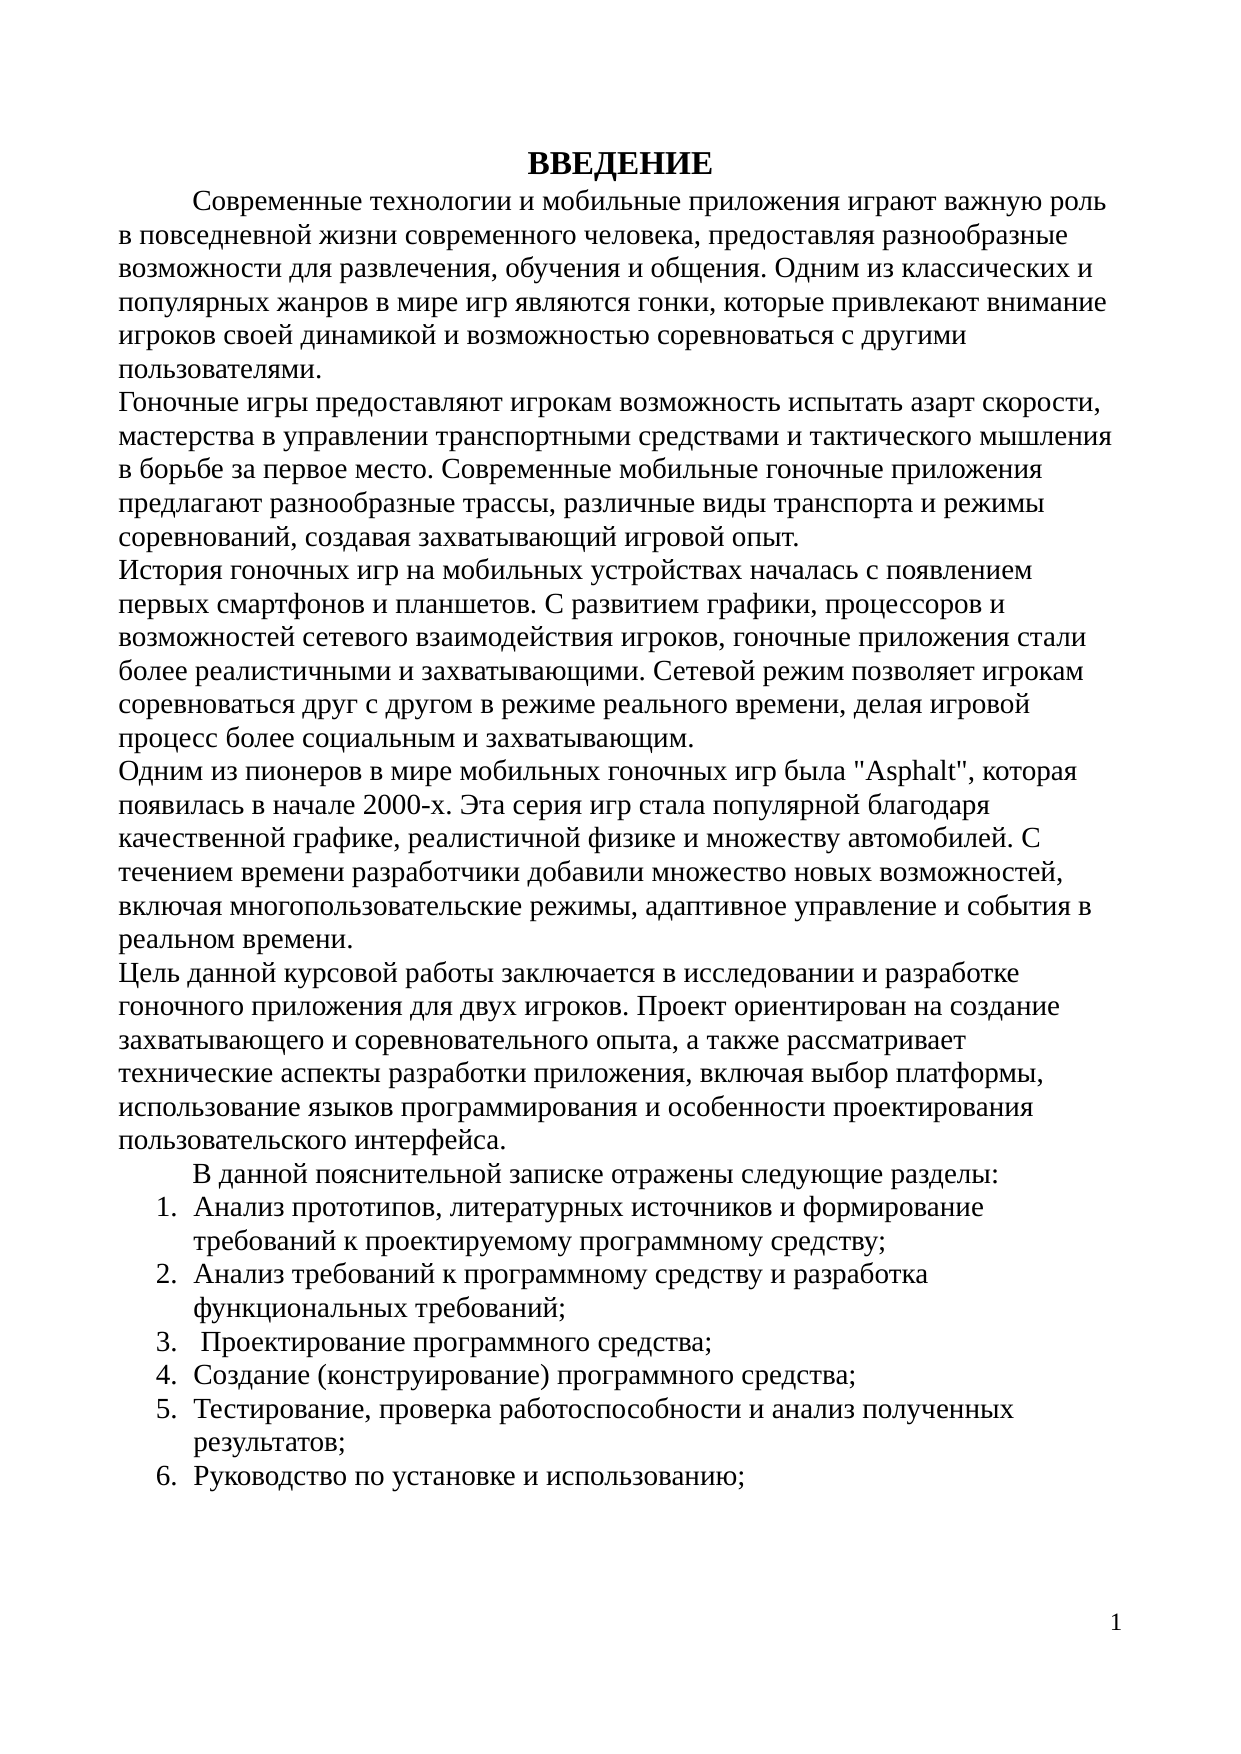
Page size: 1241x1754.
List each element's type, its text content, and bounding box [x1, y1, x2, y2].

text История гоночных игр на мобильных устройствах началась с появлением первых смартфонов и планшетов. С развитием графики, процессоров и возможностей сетевого взаимодействия игроков, гоночные приложения стали более реалистичными и захватывающими. Сетевой режим позволяет игрокам соревноваться друг с другом в режиме реального времени, делая игровой процесс более социальным и захватывающим. [118, 552, 1122, 753]
text Цель данной курсовой работы заключается в исследовании и разработке гоночного приложения для двух игроков. Проект ориентирован на создание захватывающего и соревновательного опыта, а также рассматривает технические аспекты разработки приложения, включая выбор платформы, использование языков программирования и особенности проектирования пользовательского интерфейса. [118, 955, 1122, 1156]
text Гоночные игры предоставляют игрокам возможность испытать азарт скорости, мастерства в управлении транспортными средствами и тактического мышления в борьбе за первое место. Современные мобильные гоночные приложения предлагают разнообразные трассы, различные виды транспорта и режимы соревнований, создавая захватывающий игровой опыт. [118, 384, 1122, 552]
list Тестирование, проверка работоспособности и анализ полученных результатов; [156, 1391, 1122, 1458]
list Проектирование программного средства; [156, 1324, 1122, 1357]
text Современные технологии и мобильные приложения играют важную роль в повседневной жизни современного человека, предоставляя разнообразные возможности для развлечения, обучения и общения. Одним из классических и популярных жанров в мире игр являются гонки, которые привлекают внимание игроков своей динамикой и возможностью соревноваться с другими пользователями. [118, 183, 1122, 384]
list Руководство по установке и использованию; [156, 1458, 1122, 1491]
list Создание (конструирование) программного средства; [156, 1357, 1122, 1391]
list Анализ требований к программному средству и разработка функциональных требований; [156, 1257, 1122, 1324]
subtitle ВВЕДЕНИЕ [118, 143, 1122, 181]
text Одним из пионеров в мире мобильных гоночных игр была "Asphalt", которая появилась в начале 2000-х. Эта серия игр стала популярной благодаря качественной графике, реалистичной физике и множеству автомобилей. С течением времени разработчики добавили множество новых возможностей, включая многопользовательские режимы, адаптивное управление и события в реальном времени. [118, 753, 1122, 955]
list Анализ прототипов, литературных источников и формирование требований к проектируемому программному средству; [156, 1189, 1122, 1257]
text В данной пояснительной записке отражены следующие разделы: [118, 1156, 1122, 1189]
